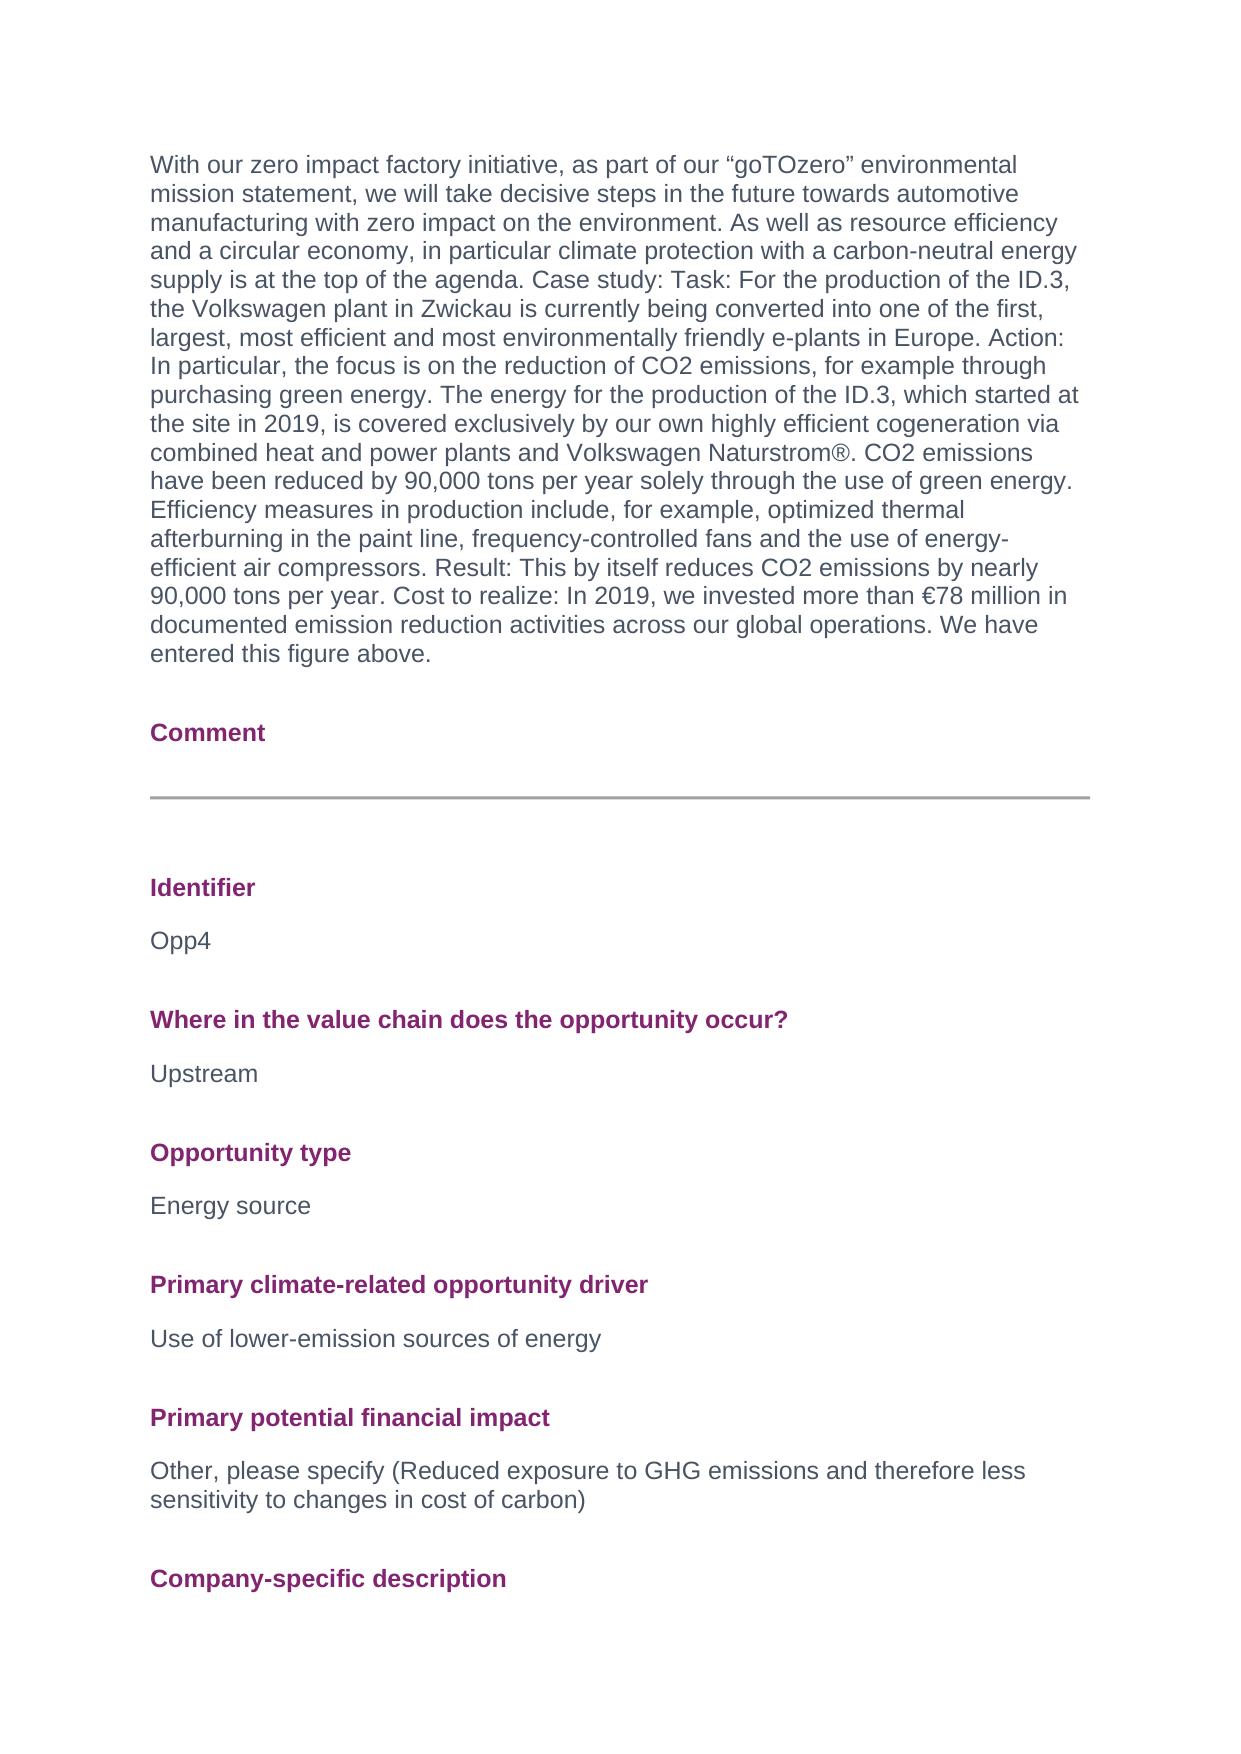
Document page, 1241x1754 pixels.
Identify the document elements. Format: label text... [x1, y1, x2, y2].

subtitle Company-specific description [150, 1564, 1090, 1593]
subtitle Comment [150, 717, 1090, 746]
subtitle Where in the value chain does the opportunity occur? [150, 1005, 1090, 1034]
text Energy source [150, 1191, 1090, 1220]
text Opp4 [150, 926, 1090, 955]
text Use of lower-emission sources of energy [150, 1324, 1090, 1353]
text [150, 150, 1090, 667]
subtitle Primary potential financial impact [150, 1403, 1090, 1431]
subtitle Primary climate-related opportunity driver [150, 1270, 1090, 1299]
subtitle Identifier [150, 873, 1090, 901]
subtitle Opportunity type [150, 1138, 1090, 1166]
text Upstream [150, 1059, 1090, 1088]
text Other, please specify (Reduced exposure to GHG emissions and therefore less sensitivity to changes in cost of carbon) [150, 1456, 1090, 1514]
